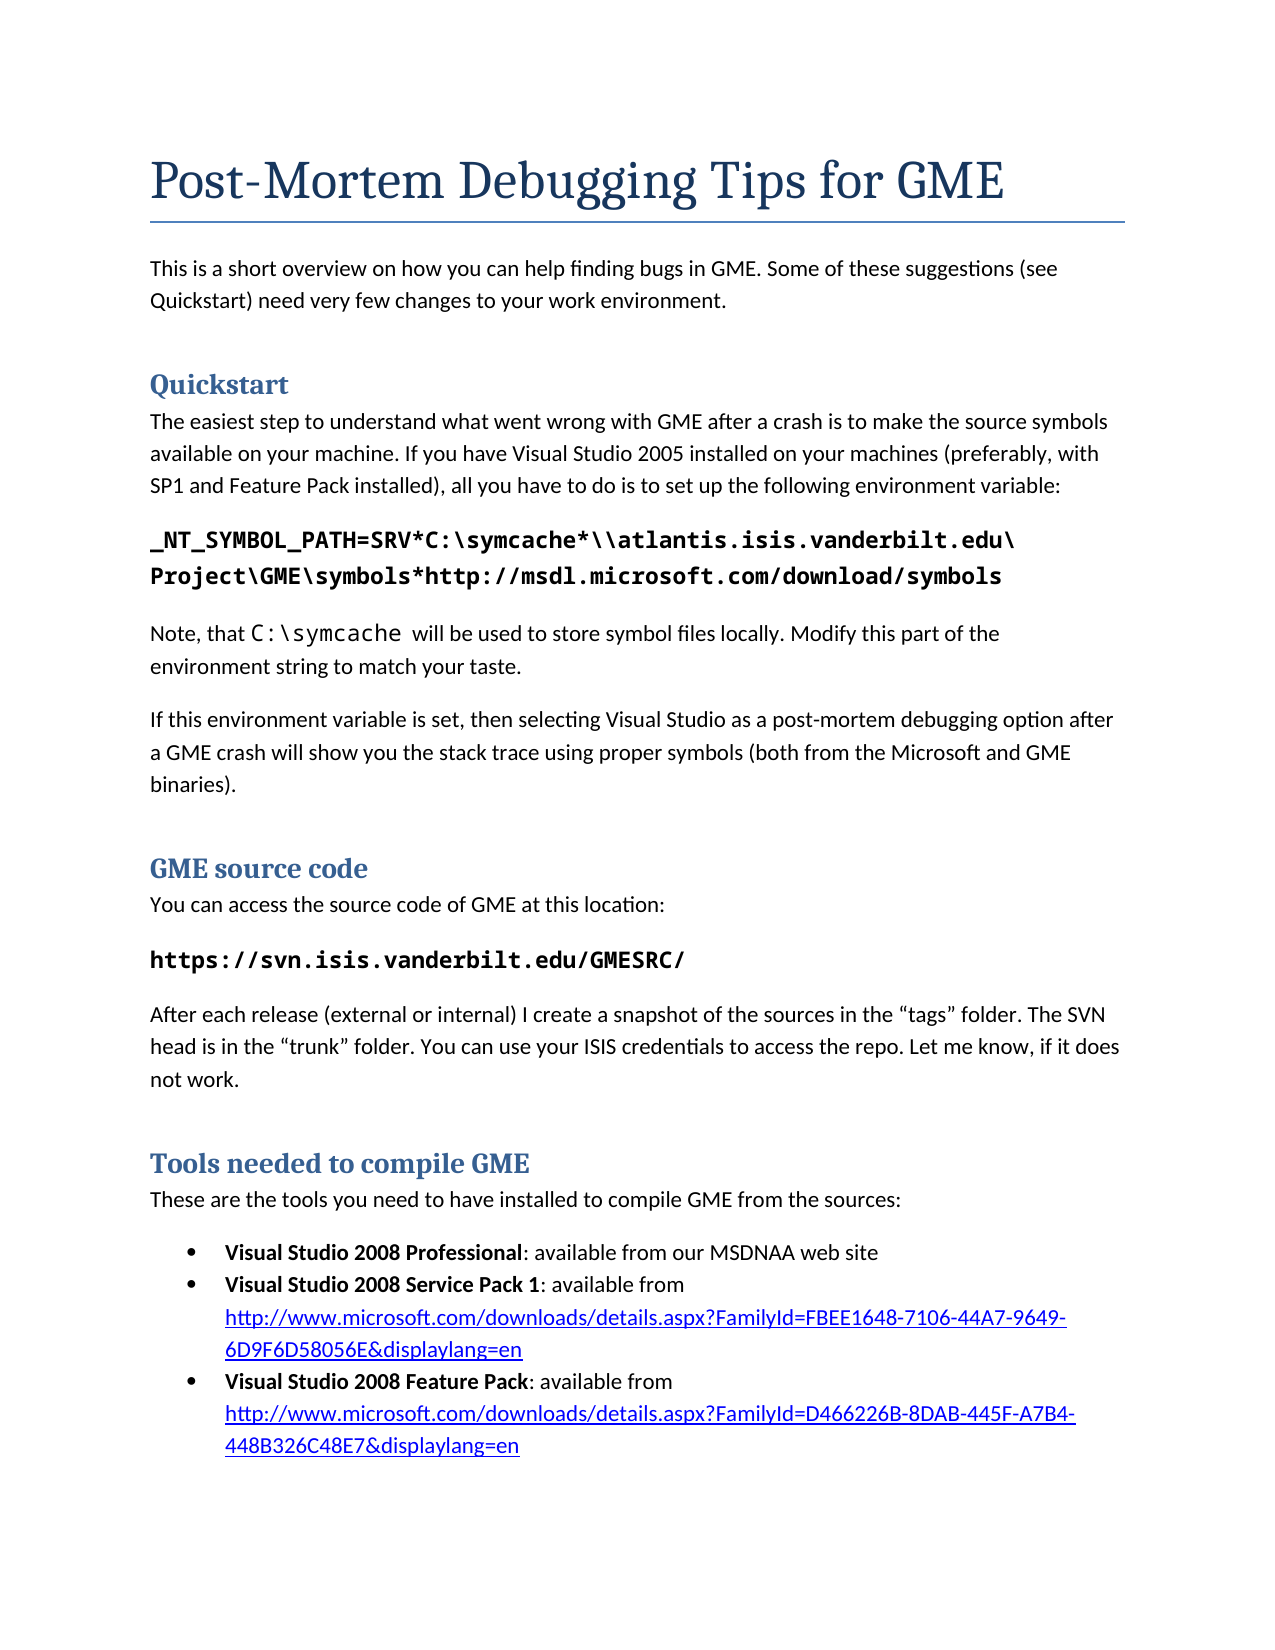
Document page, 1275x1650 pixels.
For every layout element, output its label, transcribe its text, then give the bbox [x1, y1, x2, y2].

subtitle Tools needed to compile GME [150, 1147, 1125, 1180]
list Visual Studio 2008 Professional: available from our MSDNAA web site [187, 1238, 1125, 1266]
text After each release (external or internal) I create a snapshot of the sources in the “tags” folder. The SVN head is in the “trunk” folder. You can use your ISIS credentials to access the repo. Let me know, if it does not work. [150, 1000, 1125, 1093]
text If this environment variable is set, then selecting Visual Studio as a post-mortem debugging option after a GME crash will show you the stack trace using proper symbols (both from the Microsoft and GME binaries). [150, 705, 1125, 798]
subtitle Quickstart [150, 368, 1125, 402]
subtitle GME source code [150, 852, 1125, 886]
text Note, that C:\symcache will be used to store symbol files locally. Modify this part of the environment string to match your taste. [150, 617, 1125, 680]
list Visual Studio 2008 Feature Pack: available from http://www.microsoft.com/downloads/details.aspx?FamilyId=D466226B-8DAB-445F-A7B4-448B326C48E7&displaylang=en [187, 1367, 1125, 1459]
text This is a short overview on how you can help finding bugs in GME. Some of these suggestions (see Quickstart) need very few changes to your work environment. [150, 254, 1125, 314]
text These are the tools you need to have installed to compile GME from the sources: [150, 1185, 1125, 1213]
text You can access the source code of GME at this location: [150, 891, 1125, 918]
text https://svn.isis.vanderbilt.edu/GMESRC/ [150, 943, 1125, 975]
text _NT_SYMBOL_PATH=SRV*C:\symcache*\\atlantis.isis.vanderbilt.edu\Project\GME\symbols*http://msdl.microsoft.com/download/symbols [150, 524, 1125, 591]
title Post-Mortem Debugging Tips for GME [150, 150, 1125, 221]
text The easiest step to understand what went wrong with GME after a crash is to make the source symbols available on your machine. If you have Visual Studio 2005 installed on your machines (preferably, with SP1 and Feature Pack installed), all you have to do is to set up the following environment variable: [150, 407, 1125, 499]
